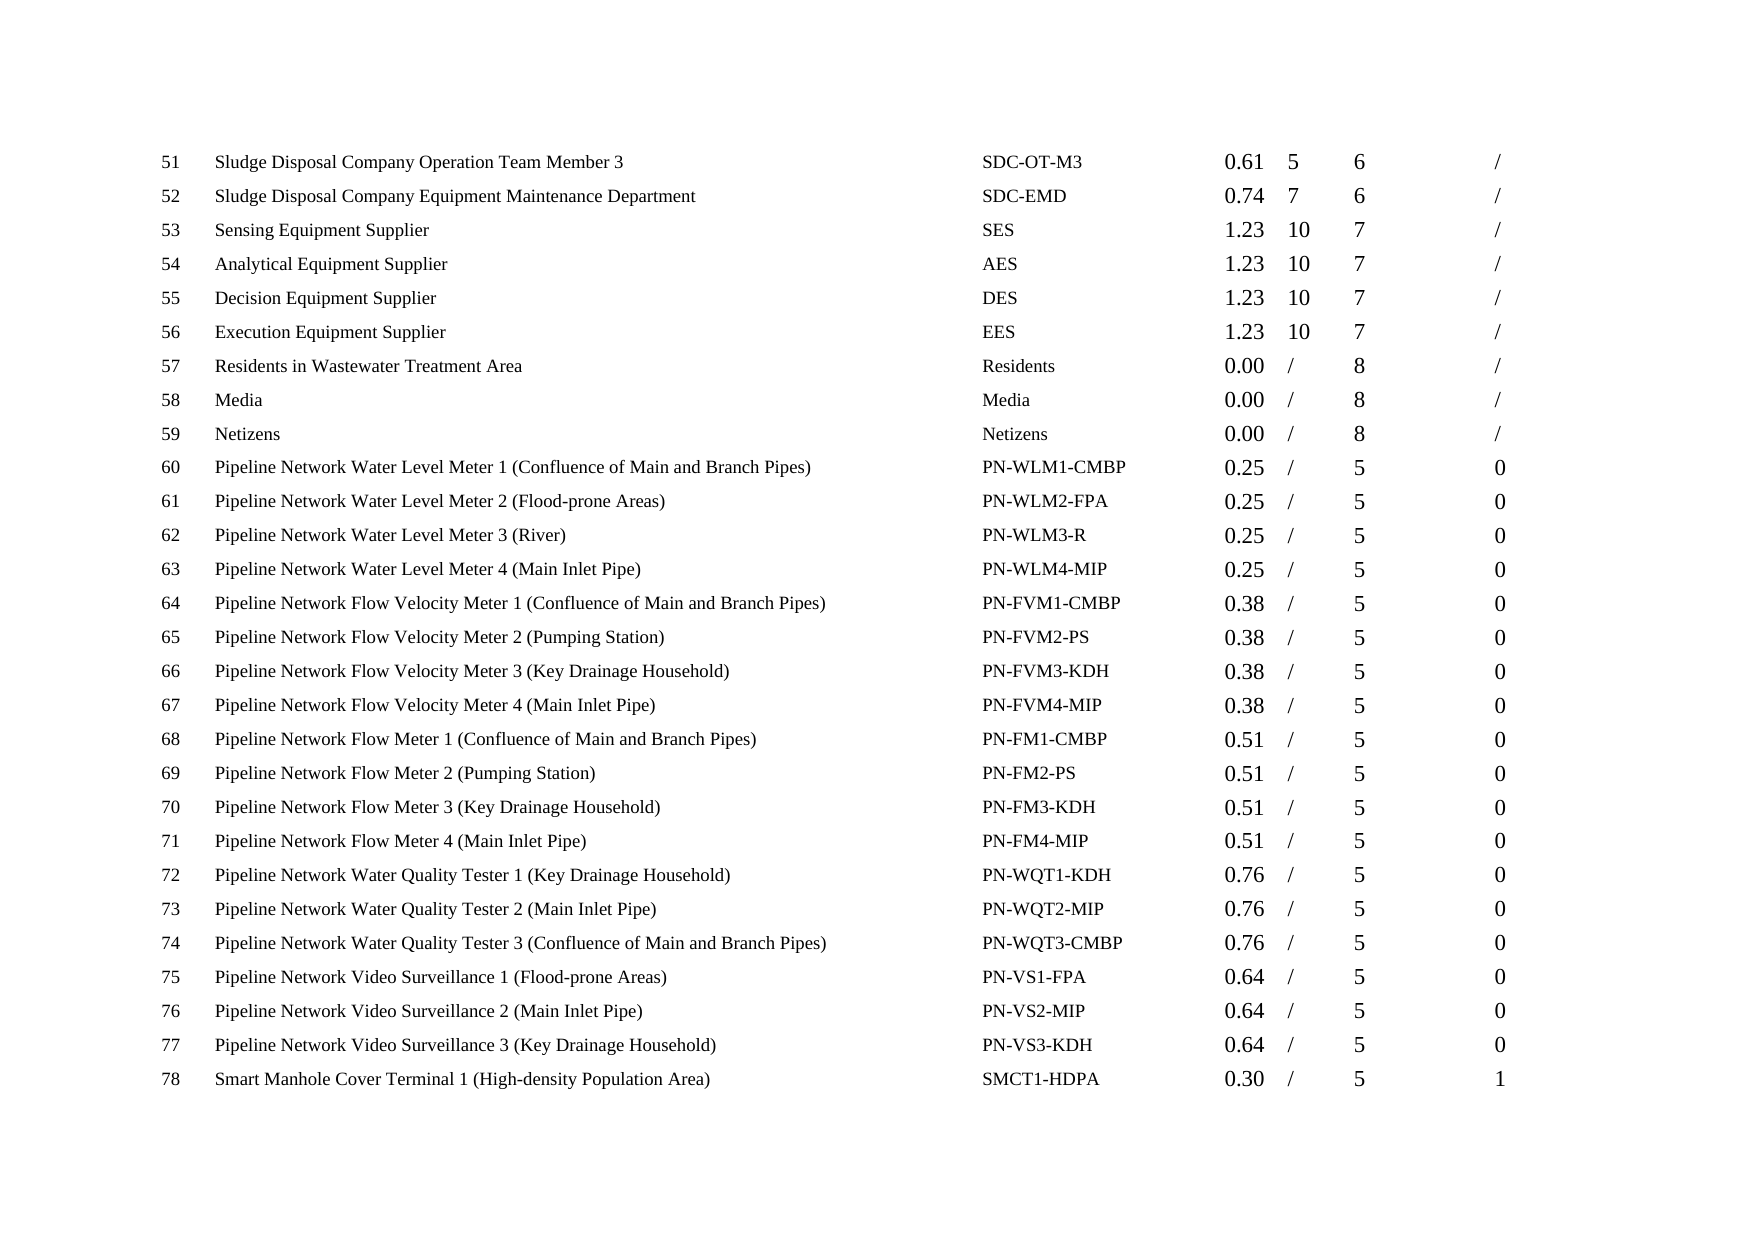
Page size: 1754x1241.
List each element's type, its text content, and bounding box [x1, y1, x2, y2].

table_cell 0.76 [1213, 892, 1276, 926]
table_cell 60 [150, 450, 203, 484]
table_cell 5 [1343, 620, 1483, 654]
table_cell 0.76 [1213, 926, 1276, 960]
table_cell / [1483, 247, 1597, 281]
table_cell Media [971, 383, 1213, 416]
table_cell Execution Equipment Supplier [203, 315, 971, 348]
table_cell 64 [150, 586, 203, 620]
table_cell 74 [150, 926, 203, 960]
table_cell 0 [1483, 756, 1597, 790]
table_cell 8 [1343, 349, 1483, 382]
table_cell 5 [1343, 892, 1483, 926]
table_cell 70 [150, 790, 203, 824]
table_cell PN-FM2-PS [971, 756, 1213, 790]
table_cell 72 [150, 858, 203, 892]
table_cell PN-FVM1-CMBP [971, 586, 1213, 620]
table_cell PN-WLM2-FPA [971, 484, 1213, 518]
table_cell 1.23 [1213, 315, 1276, 348]
table_cell Residents [971, 349, 1213, 382]
table_cell PN-FVM3-KDH [971, 654, 1213, 688]
table_cell 8 [1343, 416, 1483, 450]
table_cell EES [971, 315, 1213, 348]
table_cell Pipeline Network Water Level Meter 1 (Confluence of Main and Branch Pipes) [203, 450, 971, 484]
table_cell PN-VS3-KDH [971, 1028, 1213, 1062]
table_cell 0.51 [1213, 722, 1276, 756]
table_cell 0 [1483, 552, 1597, 586]
table_cell 76 [150, 994, 203, 1028]
table_cell 0 [1483, 1028, 1597, 1062]
table_cell / [1276, 722, 1342, 756]
table_cell 0 [1483, 926, 1597, 960]
table_cell DES [971, 281, 1213, 314]
table_cell Analytical Equipment Supplier [203, 247, 971, 281]
table_cell / [1276, 756, 1342, 790]
table_cell 78 [150, 1062, 203, 1096]
table_cell 5 [1276, 145, 1342, 179]
table_cell / [1276, 620, 1342, 654]
table_cell 61 [150, 484, 203, 518]
table_cell 0.00 [1213, 349, 1276, 382]
table_cell 5 [1343, 926, 1483, 960]
table_cell 63 [150, 552, 203, 586]
table_cell 7 [1343, 315, 1483, 348]
table_cell Pipeline Network Water Level Meter 4 (Main Inlet Pipe) [203, 552, 971, 586]
table_cell 0.25 [1213, 484, 1276, 518]
table_cell Pipeline Network Water Quality Tester 3 (Confluence of Main and Branch Pipes) [203, 926, 971, 960]
table_cell 1.23 [1213, 213, 1276, 247]
table_cell 10 [1276, 315, 1342, 348]
table_cell 0 [1483, 722, 1597, 756]
table_cell 5 [1343, 484, 1483, 518]
table_cell 5 [1343, 552, 1483, 586]
table_cell 5 [1343, 756, 1483, 790]
table_cell 0.25 [1213, 552, 1276, 586]
table_cell / [1276, 688, 1342, 722]
table_cell AES [971, 247, 1213, 281]
table_cell 0.00 [1213, 416, 1276, 450]
table_cell 0.38 [1213, 654, 1276, 688]
table_cell Decision Equipment Supplier [203, 281, 971, 314]
table_cell 77 [150, 1028, 203, 1062]
table_cell / [1483, 349, 1597, 382]
table_cell / [1276, 1028, 1342, 1062]
table_cell Pipeline Network Video Surveillance 1 (Flood-prone Areas) [203, 960, 971, 994]
table_cell / [1483, 145, 1597, 179]
table_cell 5 [1343, 1028, 1483, 1062]
table_cell 0 [1483, 824, 1597, 858]
table_cell Netizens [971, 416, 1213, 450]
table_cell PN-WQT2-MIP [971, 892, 1213, 926]
table_cell / [1276, 349, 1342, 382]
table_cell PN-WLM1-CMBP [971, 450, 1213, 484]
table_cell 10 [1276, 281, 1342, 314]
table_cell PN-FM1-CMBP [971, 722, 1213, 756]
table_cell Media [203, 383, 971, 416]
table_cell / [1276, 416, 1342, 450]
table_cell 0 [1483, 960, 1597, 994]
table_cell 10 [1276, 247, 1342, 281]
table_cell / [1483, 383, 1597, 416]
table_cell 0.38 [1213, 586, 1276, 620]
table_cell Pipeline Network Flow Velocity Meter 3 (Key Drainage Household) [203, 654, 971, 688]
table_cell 5 [1343, 858, 1483, 892]
table_cell 0 [1483, 994, 1597, 1028]
table_cell 56 [150, 315, 203, 348]
table_cell 66 [150, 654, 203, 688]
table_cell 7 [1343, 247, 1483, 281]
table_cell Sensing Equipment Supplier [203, 213, 971, 247]
table_cell / [1276, 586, 1342, 620]
table_cell 0.64 [1213, 1028, 1276, 1062]
table_cell 0.61 [1213, 145, 1276, 179]
table_cell 5 [1343, 450, 1483, 484]
table_cell 5 [1343, 688, 1483, 722]
table_cell PN-WQT1-KDH [971, 858, 1213, 892]
table_cell 67 [150, 688, 203, 722]
table_cell / [1483, 416, 1597, 450]
table_cell / [1276, 892, 1342, 926]
table_cell / [1483, 281, 1597, 314]
table_cell 1.23 [1213, 247, 1276, 281]
table_cell 75 [150, 960, 203, 994]
table_cell 1 [1483, 1062, 1597, 1096]
table_cell Pipeline Network Flow Meter 1 (Confluence of Main and Branch Pipes) [203, 722, 971, 756]
table_cell / [1276, 824, 1342, 858]
table_cell Pipeline Network Flow Velocity Meter 2 (Pumping Station) [203, 620, 971, 654]
table_cell 0 [1483, 484, 1597, 518]
table_cell Netizens [203, 416, 971, 450]
table_cell / [1276, 960, 1342, 994]
table_cell PN-VS2-MIP [971, 994, 1213, 1028]
table_cell 0.00 [1213, 383, 1276, 416]
table_cell 10 [1276, 213, 1342, 247]
table_cell / [1276, 994, 1342, 1028]
table_cell 0 [1483, 892, 1597, 926]
table_cell 71 [150, 824, 203, 858]
table_cell 5 [1343, 722, 1483, 756]
table_cell 52 [150, 179, 203, 213]
table_cell Pipeline Network Flow Velocity Meter 1 (Confluence of Main and Branch Pipes) [203, 586, 971, 620]
table_cell 73 [150, 892, 203, 926]
table_cell PN-WQT3-CMBP [971, 926, 1213, 960]
table_cell 0.30 [1213, 1062, 1276, 1096]
table_cell Pipeline Network Video Surveillance 2 (Main Inlet Pipe) [203, 994, 971, 1028]
table_cell 6 [1343, 145, 1483, 179]
table_cell 54 [150, 247, 203, 281]
table_cell 5 [1343, 994, 1483, 1028]
table_cell SES [971, 213, 1213, 247]
table_cell 5 [1343, 654, 1483, 688]
table_cell SDC-OT-M3 [971, 145, 1213, 179]
table_cell Pipeline Network Flow Meter 4 (Main Inlet Pipe) [203, 824, 971, 858]
table_cell 0.51 [1213, 756, 1276, 790]
table_cell 0.64 [1213, 960, 1276, 994]
table_cell 65 [150, 620, 203, 654]
table_cell PN-FVM2-PS [971, 620, 1213, 654]
table_cell Sludge Disposal Company Operation Team Member 3 [203, 145, 971, 179]
table_cell Pipeline Network Water Quality Tester 1 (Key Drainage Household) [203, 858, 971, 892]
table_cell / [1276, 926, 1342, 960]
table_cell 0 [1483, 688, 1597, 722]
table_cell 0 [1483, 450, 1597, 484]
table_cell / [1276, 790, 1342, 824]
table_cell / [1276, 552, 1342, 586]
table_cell 62 [150, 518, 203, 552]
table_cell 0.38 [1213, 688, 1276, 722]
table_cell 0.25 [1213, 450, 1276, 484]
table_cell 0.38 [1213, 620, 1276, 654]
table_cell Smart Manhole Cover Terminal 1 (High-density Population Area) [203, 1062, 971, 1096]
table_cell 6 [1343, 179, 1483, 213]
table_cell PN-FM4-MIP [971, 824, 1213, 858]
table_cell 53 [150, 213, 203, 247]
table_cell 55 [150, 281, 203, 314]
table_cell 0 [1483, 518, 1597, 552]
table_cell 8 [1343, 383, 1483, 416]
table_cell 0.74 [1213, 179, 1276, 213]
table_cell 5 [1343, 518, 1483, 552]
table_cell 0.76 [1213, 858, 1276, 892]
table_cell 0.51 [1213, 790, 1276, 824]
table_cell 5 [1343, 790, 1483, 824]
table_cell 5 [1343, 586, 1483, 620]
table_cell 0 [1483, 586, 1597, 620]
table_cell 59 [150, 416, 203, 450]
table_cell 5 [1343, 1062, 1483, 1096]
table_cell 5 [1343, 960, 1483, 994]
table_cell 0.25 [1213, 518, 1276, 552]
table_cell 68 [150, 722, 203, 756]
table_cell 69 [150, 756, 203, 790]
table_cell PN-WLM3-R [971, 518, 1213, 552]
table_cell 51 [150, 145, 203, 179]
table_cell / [1276, 518, 1342, 552]
table_cell 0 [1483, 620, 1597, 654]
table_cell 0.51 [1213, 824, 1276, 858]
table_cell Pipeline Network Flow Velocity Meter 4 (Main Inlet Pipe) [203, 688, 971, 722]
table_cell Pipeline Network Water Level Meter 3 (River) [203, 518, 971, 552]
table_cell 0 [1483, 790, 1597, 824]
table_cell 0 [1483, 858, 1597, 892]
table_cell PN-WLM4-MIP [971, 552, 1213, 586]
table_cell / [1483, 179, 1597, 213]
table_cell 1.23 [1213, 281, 1276, 314]
table_cell Pipeline Network Video Surveillance 3 (Key Drainage Household) [203, 1028, 971, 1062]
table_cell / [1483, 315, 1597, 348]
table_cell Pipeline Network Flow Meter 3 (Key Drainage Household) [203, 790, 971, 824]
table_cell PN-FM3-KDH [971, 790, 1213, 824]
table_cell Sludge Disposal Company Equipment Maintenance Department [203, 179, 971, 213]
table_cell / [1276, 1062, 1342, 1096]
table_cell 7 [1276, 179, 1342, 213]
table_cell 57 [150, 349, 203, 382]
table_cell / [1276, 383, 1342, 416]
table_cell / [1483, 213, 1597, 247]
table_cell Pipeline Network Flow Meter 2 (Pumping Station) [203, 756, 971, 790]
table_cell 58 [150, 383, 203, 416]
table_cell 0.64 [1213, 994, 1276, 1028]
table_cell SMCT1-HDPA [971, 1062, 1213, 1096]
table_cell PN-FVM4-MIP [971, 688, 1213, 722]
table_cell Pipeline Network Water Level Meter 2 (Flood-prone Areas) [203, 484, 971, 518]
table_cell 5 [1343, 824, 1483, 858]
table_cell / [1276, 858, 1342, 892]
table_cell / [1276, 484, 1342, 518]
table_cell 7 [1343, 281, 1483, 314]
table_cell Residents in Wastewater Treatment Area [203, 349, 971, 382]
table_cell / [1276, 654, 1342, 688]
table_cell 7 [1343, 213, 1483, 247]
table_cell SDC-EMD [971, 179, 1213, 213]
table_cell 0 [1483, 654, 1597, 688]
table_cell Pipeline Network Water Quality Tester 2 (Main Inlet Pipe) [203, 892, 971, 926]
table_cell / [1276, 450, 1342, 484]
table_cell PN-VS1-FPA [971, 960, 1213, 994]
